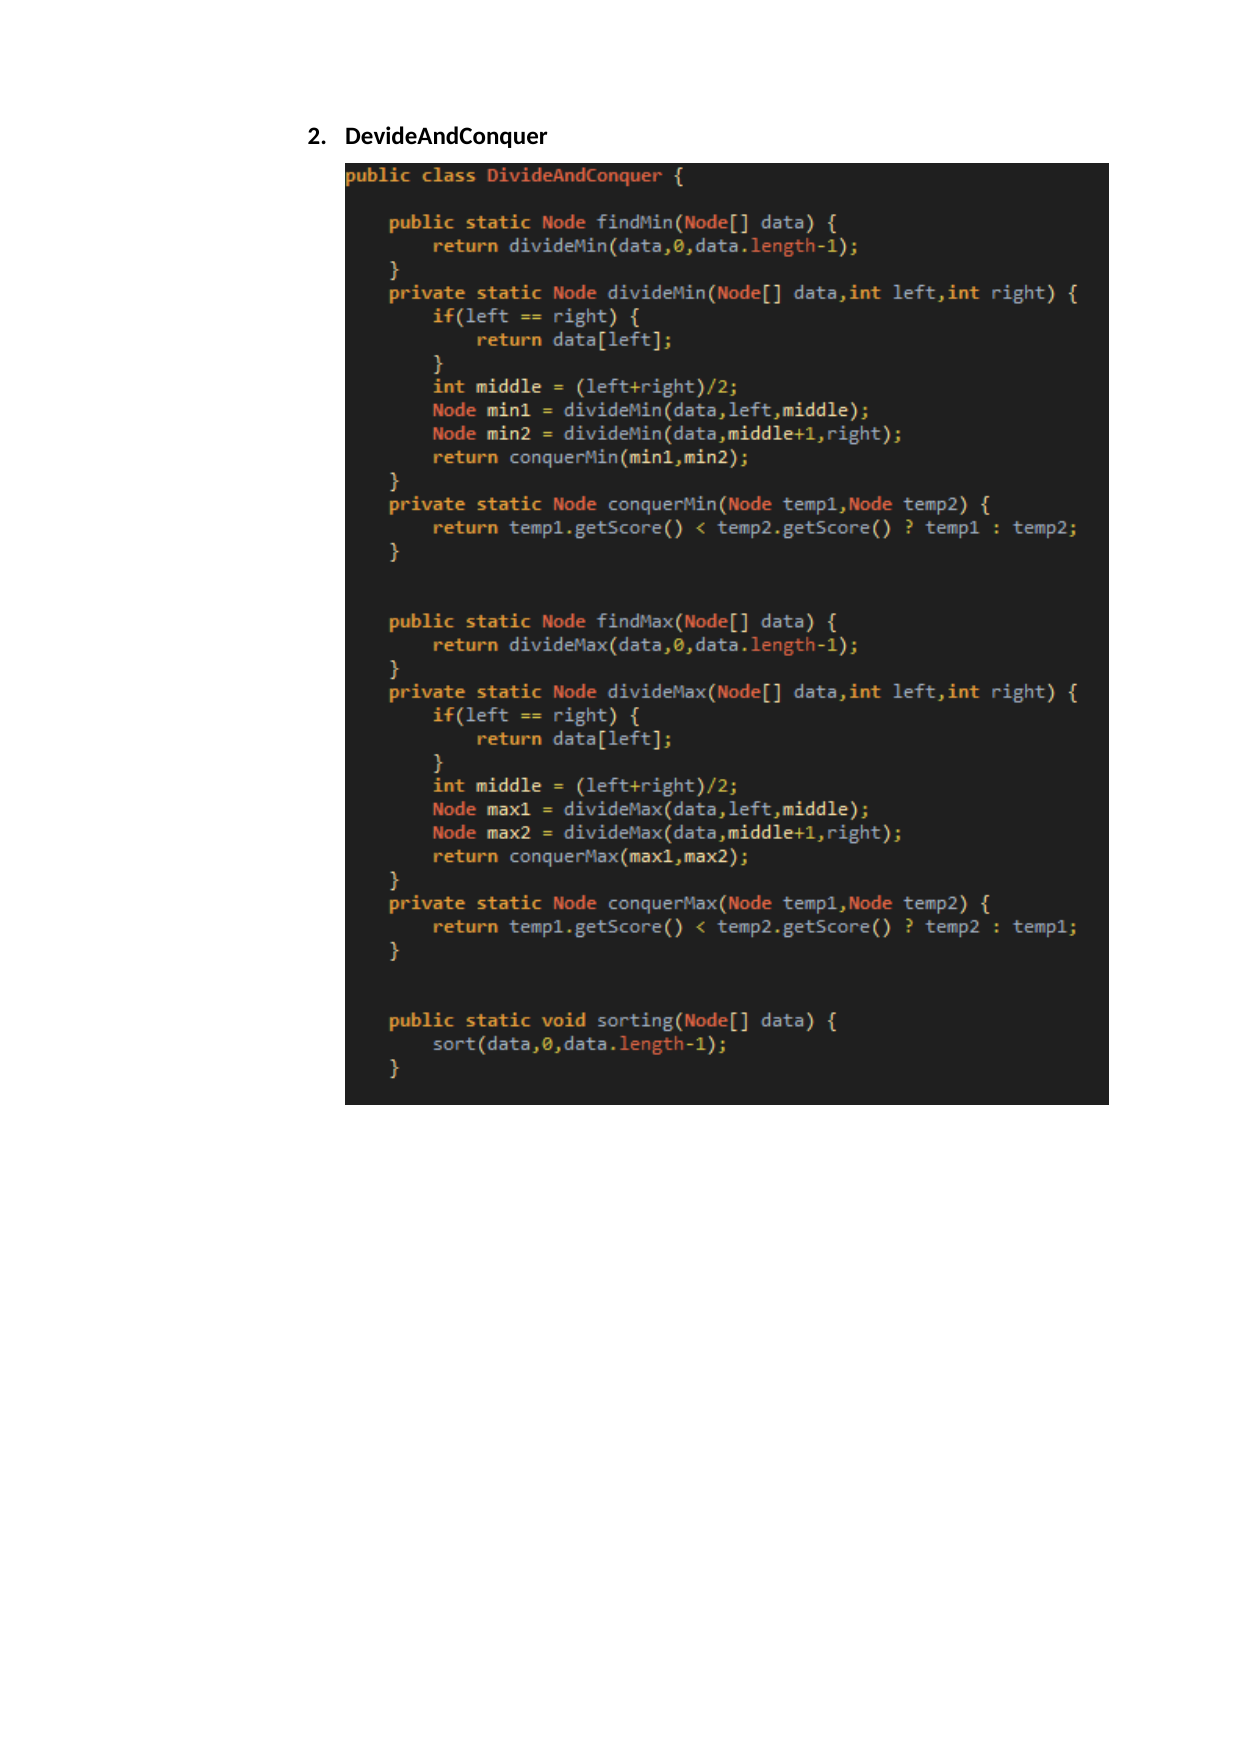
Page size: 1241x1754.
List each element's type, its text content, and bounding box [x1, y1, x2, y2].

picture [345, 163, 1109, 1105]
